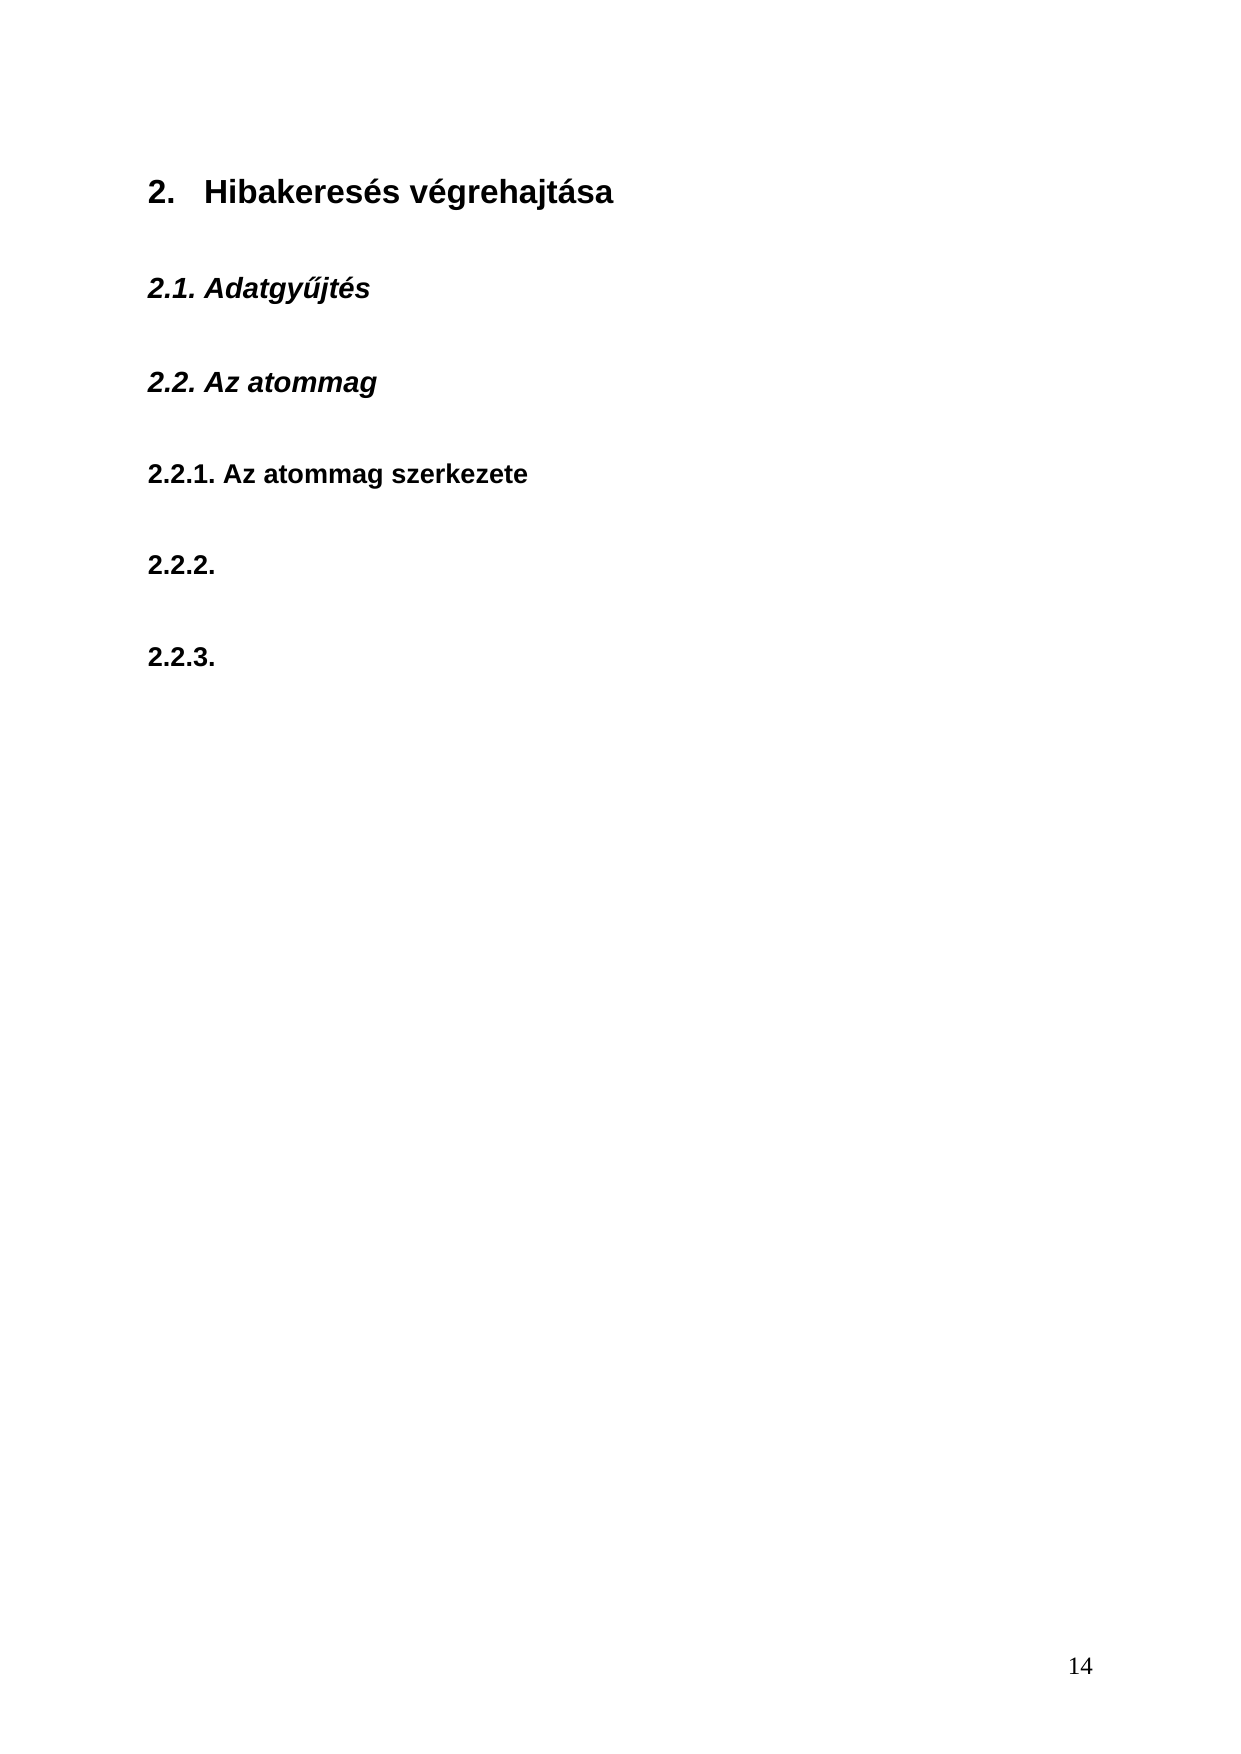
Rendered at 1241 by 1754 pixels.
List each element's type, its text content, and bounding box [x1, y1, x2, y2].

subtitle 2.2.3. [148, 641, 1093, 672]
subtitle Az atommag [148, 364, 1093, 398]
subtitle 2.2.2. [148, 549, 1093, 581]
subtitle Az atommag szerkezete [148, 458, 1093, 489]
subtitle Hibakeresés végrehajtása [148, 173, 1093, 211]
subtitle Adatgyűjtés [148, 271, 1093, 304]
